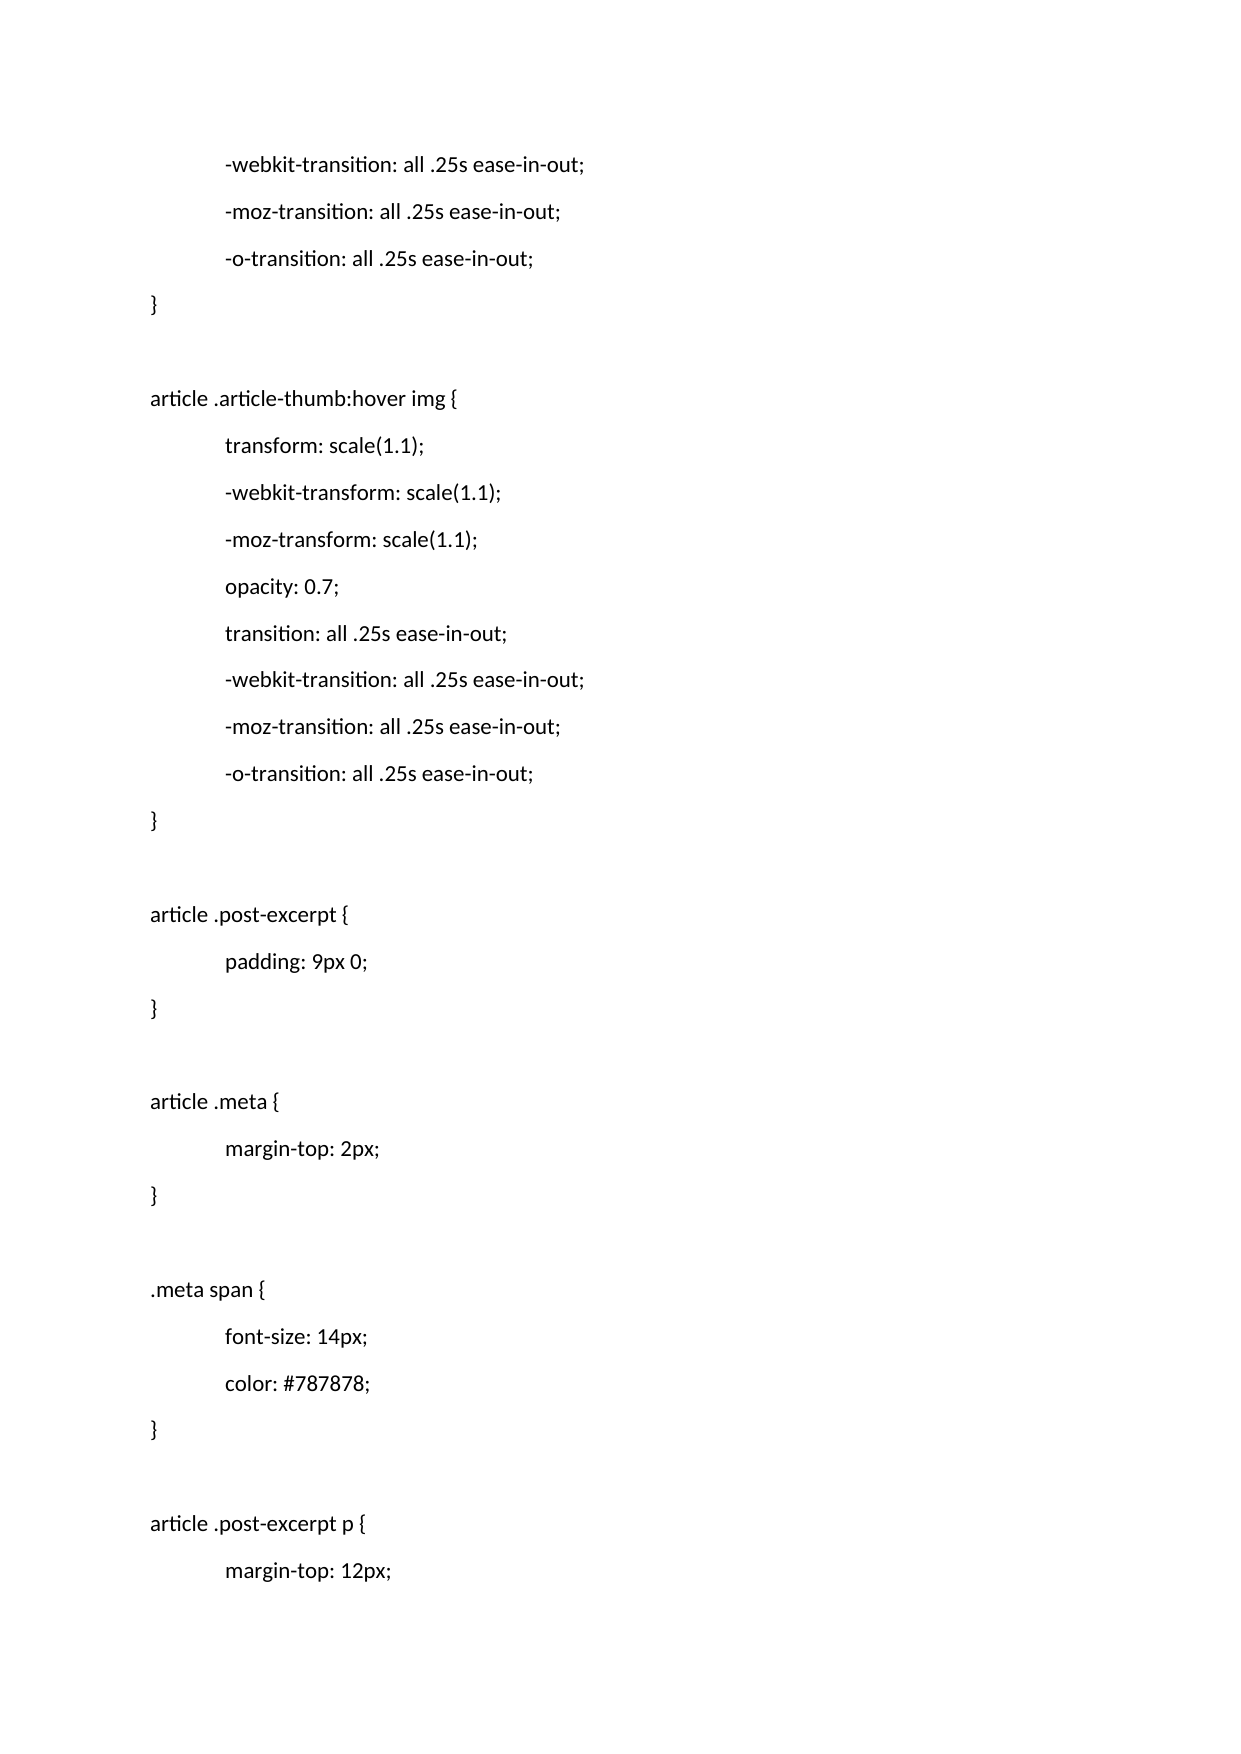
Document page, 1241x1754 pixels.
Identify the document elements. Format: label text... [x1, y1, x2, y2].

text } [150, 994, 1090, 1022]
text -moz-transition: all .25s ease-in-out; [150, 712, 1090, 741]
text .meta span { [150, 1275, 1090, 1303]
text -webkit-transition: all .25s ease-in-out; [150, 150, 1090, 178]
text -o-transition: all .25s ease-in-out; [150, 759, 1090, 787]
text } [150, 1181, 1090, 1209]
text -moz-transition: all .25s ease-in-out; [150, 197, 1090, 225]
text color: #787878; [150, 1369, 1090, 1397]
text article .article-thumb:hover img { [150, 384, 1090, 412]
text article .post-excerpt { [150, 900, 1090, 928]
text -o-transition: all .25s ease-in-out; [150, 244, 1090, 272]
text article .post-excerpt p { [150, 1509, 1090, 1537]
text padding: 9px 0; [150, 947, 1090, 975]
text margin-top: 2px; [150, 1134, 1090, 1162]
text font-size: 14px; [150, 1322, 1090, 1350]
text opacity: 0.7; [150, 572, 1090, 600]
text margin-top: 12px; [150, 1556, 1090, 1584]
text transform: scale(1.1); [150, 431, 1090, 459]
text -webkit-transform: scale(1.1); [150, 478, 1090, 506]
text } [150, 806, 1090, 834]
text transition: all .25s ease-in-out; [150, 619, 1090, 647]
text -webkit-transition: all .25s ease-in-out; [150, 666, 1090, 694]
text } [150, 1416, 1090, 1444]
text article .meta { [150, 1087, 1090, 1116]
text -moz-transform: scale(1.1); [150, 525, 1090, 553]
text } [150, 291, 1090, 319]
